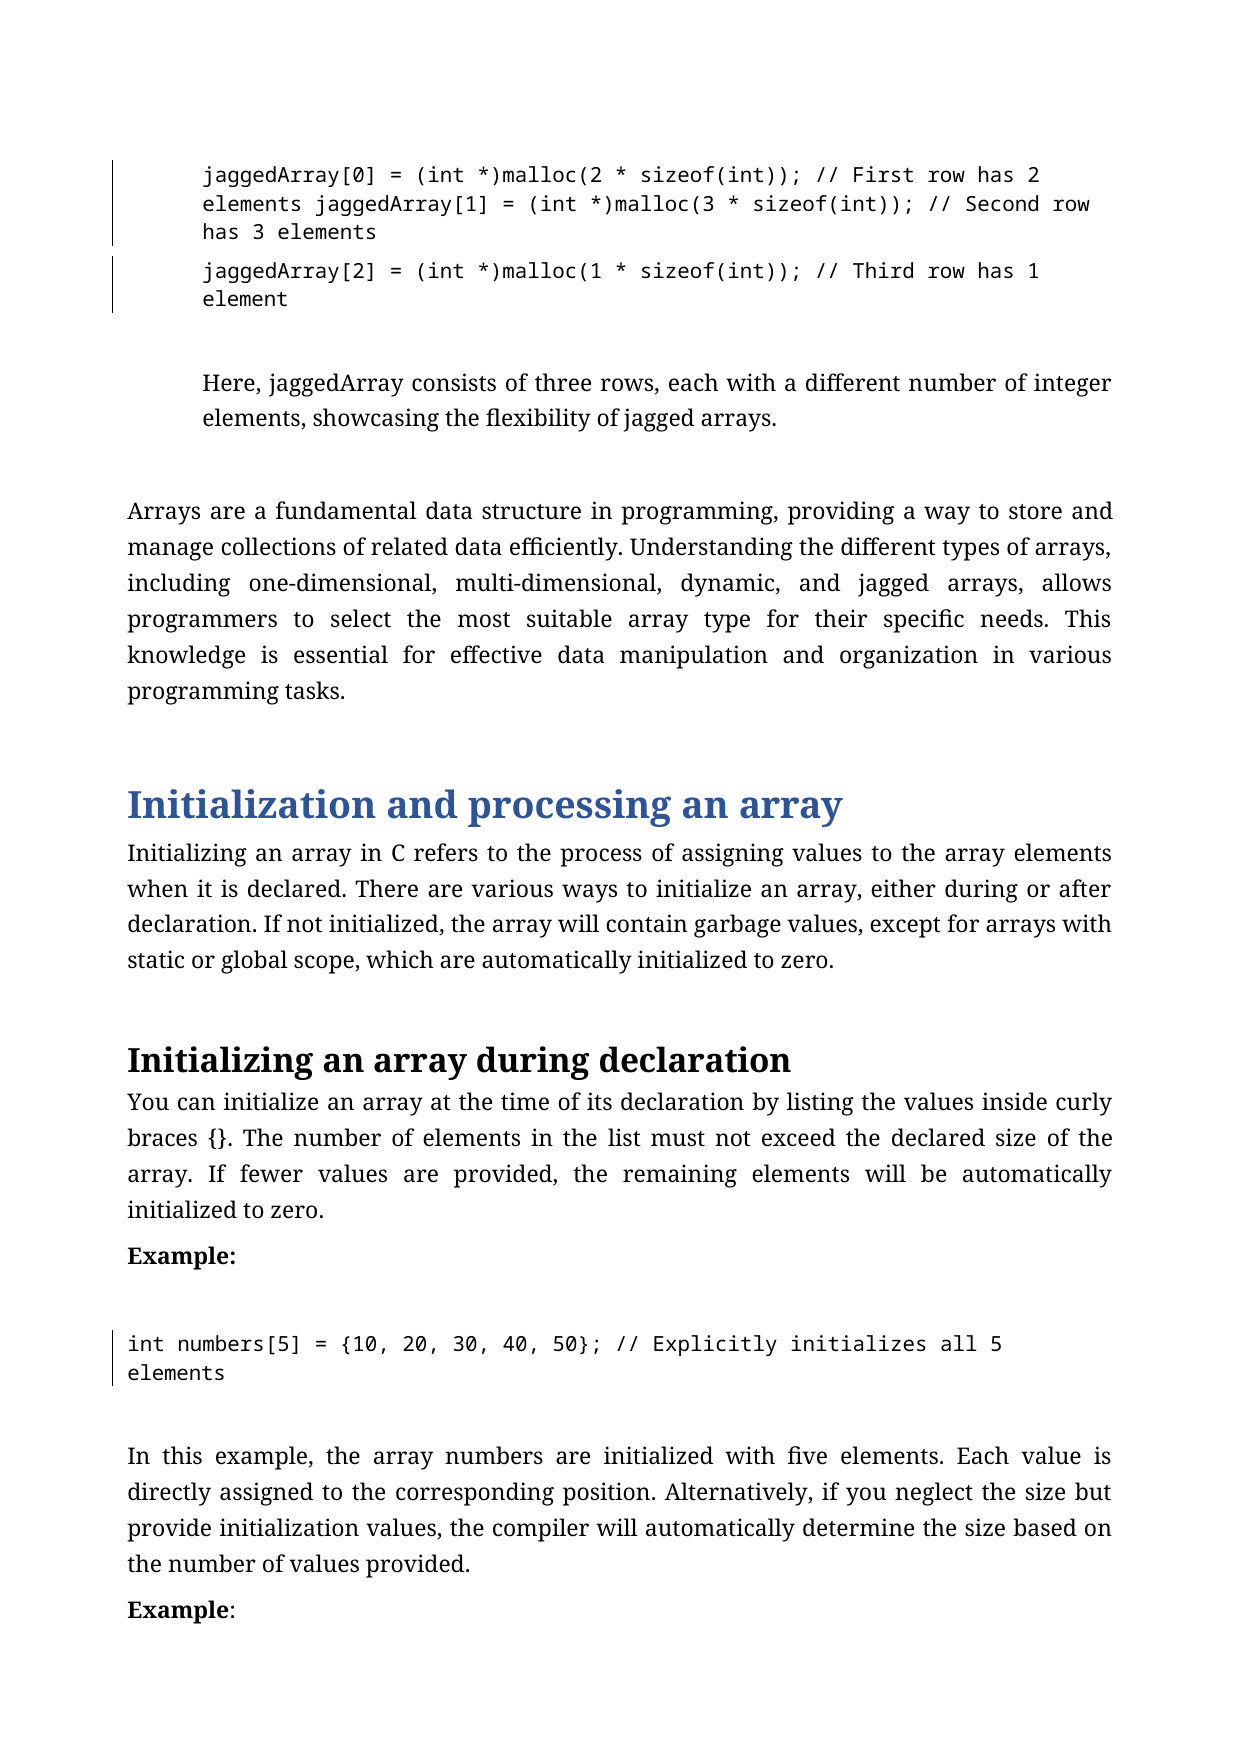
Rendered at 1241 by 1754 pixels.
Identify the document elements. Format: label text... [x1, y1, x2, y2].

text jaggedArray[2] = (int *)malloc(1 * sizeof(int)); // Third row has 1 element [202, 256, 1113, 313]
text You can initialize an array at the time of its declaration by listing the values inside curly braces {}. The number of elements in the list must not exceed the declared size of the array. If fewer values are provided, the remaining elements will be automatically initialized to zero. [127, 1086, 1113, 1225]
text Initializing an array in C refers to the process of assigning values to the array elements when it is declared. There are various ways to initialize an array, either during or after declaration. If not initialized, the array will contain garbage values, except for arrays with static or global scope, which are automatically initialized to zero. [127, 837, 1113, 976]
text jaggedArray[0] = (int *)malloc(2 * sizeof(int)); // First row has 2 elements jaggedArray[1] = (int *)malloc(3 * sizeof(int)); // Second row has 3 elements [202, 160, 1113, 246]
subtitle Initializing an array during declaration [127, 1037, 1113, 1082]
text In this example, the array numbers are initialized with five elements. Each value is directly assigned to the corresponding position. Alternatively, if you neglect the size but provide initialization values, the compiler will automatically determine the size based on the number of values provided. [127, 1440, 1113, 1579]
text Example: [127, 1240, 1113, 1271]
text Here, jaggedArray consists of three rows, each with a different number of integer elements, showcasing the flexibility of jagged arrays. [202, 366, 1113, 434]
text Arrays are a fundamental data structure in programming, providing a way to store and manage collections of related data efficiently. Understanding the different types of arrays, including one-dimensional, multi-dimensional, dynamic, and jagged arrays, allows programmers to select the most suitable array type for their specific needs. This knowledge is essential for effective data manipulation and organization in various programming tasks. [127, 495, 1113, 706]
text int numbers[5] = {10, 20, 30, 40, 50}; // Explicitly initializes all 5 elements [127, 1329, 1113, 1386]
subtitle Initialization and processing an array [127, 778, 1113, 829]
text Example: [127, 1594, 1113, 1625]
